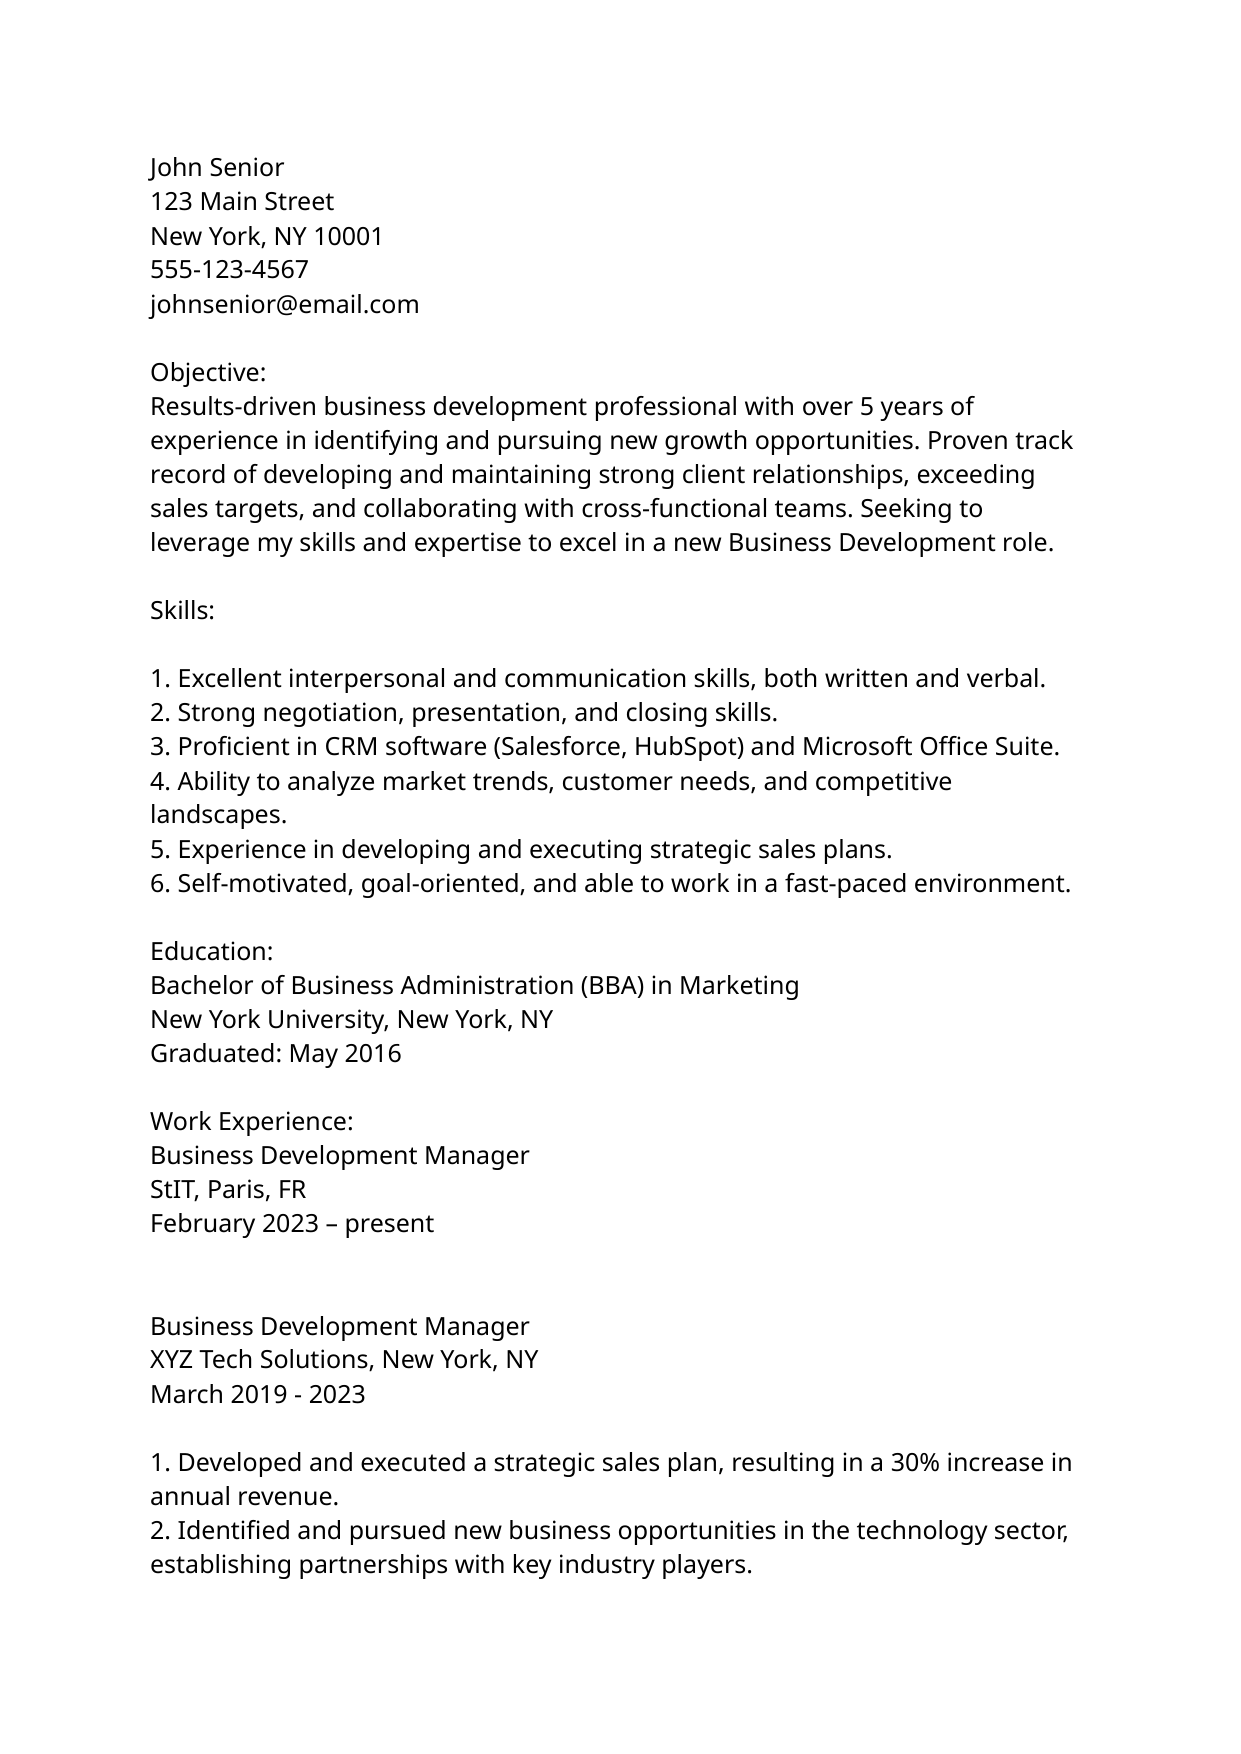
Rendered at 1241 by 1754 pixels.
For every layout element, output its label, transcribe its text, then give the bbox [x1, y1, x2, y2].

text New York, NY 10001 [150, 218, 1090, 252]
text 4. Ability to analyze market trends, customer needs, and competitive landscapes. [150, 763, 1090, 831]
text Bachelor of Business Administration (BBA) in Marketing [150, 967, 1090, 1002]
text Business Development Manager [150, 1138, 1090, 1172]
text February 2023 – present [150, 1206, 1090, 1240]
text Education: [150, 933, 1090, 967]
text 123 Main Street [150, 184, 1090, 218]
text New York University, New York, NY [150, 1002, 1090, 1036]
text 555-123-4567 [150, 252, 1090, 286]
text XYZ Tech Solutions, New York, NY [150, 1342, 1090, 1376]
text johnsenior@email.com [150, 286, 1090, 320]
text 1. Developed and executed a strategic sales plan, resulting in a 30% increase in annual revenue. [150, 1444, 1090, 1512]
text Skills: [150, 593, 1090, 627]
text 1. Excellent interpersonal and communication skills, both written and verbal. [150, 661, 1090, 695]
text 6. Self-motivated, goal-oriented, and able to work in a fast-paced environment. [150, 865, 1090, 899]
text 3. Proficient in CRM software (Salesforce, HubSpot) and Microsoft Office Suite. [150, 729, 1090, 763]
text March 2019 - 2023 [150, 1376, 1090, 1410]
text 2. Identified and pursued new business opportunities in the technology sector, establishing partnerships with key industry players. [150, 1512, 1090, 1581]
text 2. Strong negotiation, presentation, and closing skills. [150, 695, 1090, 729]
text StIT, Paris, FR [150, 1172, 1090, 1206]
text Objective: [150, 354, 1090, 388]
text Work Experience: [150, 1104, 1090, 1138]
text Business Development Manager [150, 1308, 1090, 1342]
text John Senior [150, 150, 1090, 184]
text 5. Experience in developing and executing strategic sales plans. [150, 831, 1090, 865]
text Results-driven business development professional with over 5 years of experience in identifying and pursuing new growth opportunities. Proven track record of developing and maintaining strong client relationships, exceeding sales targets, and collaborating with cross-functional teams. Seeking to leverage my skills and expertise to excel in a new Business Development role. [150, 388, 1090, 559]
text Graduated: May 2016 [150, 1036, 1090, 1070]
